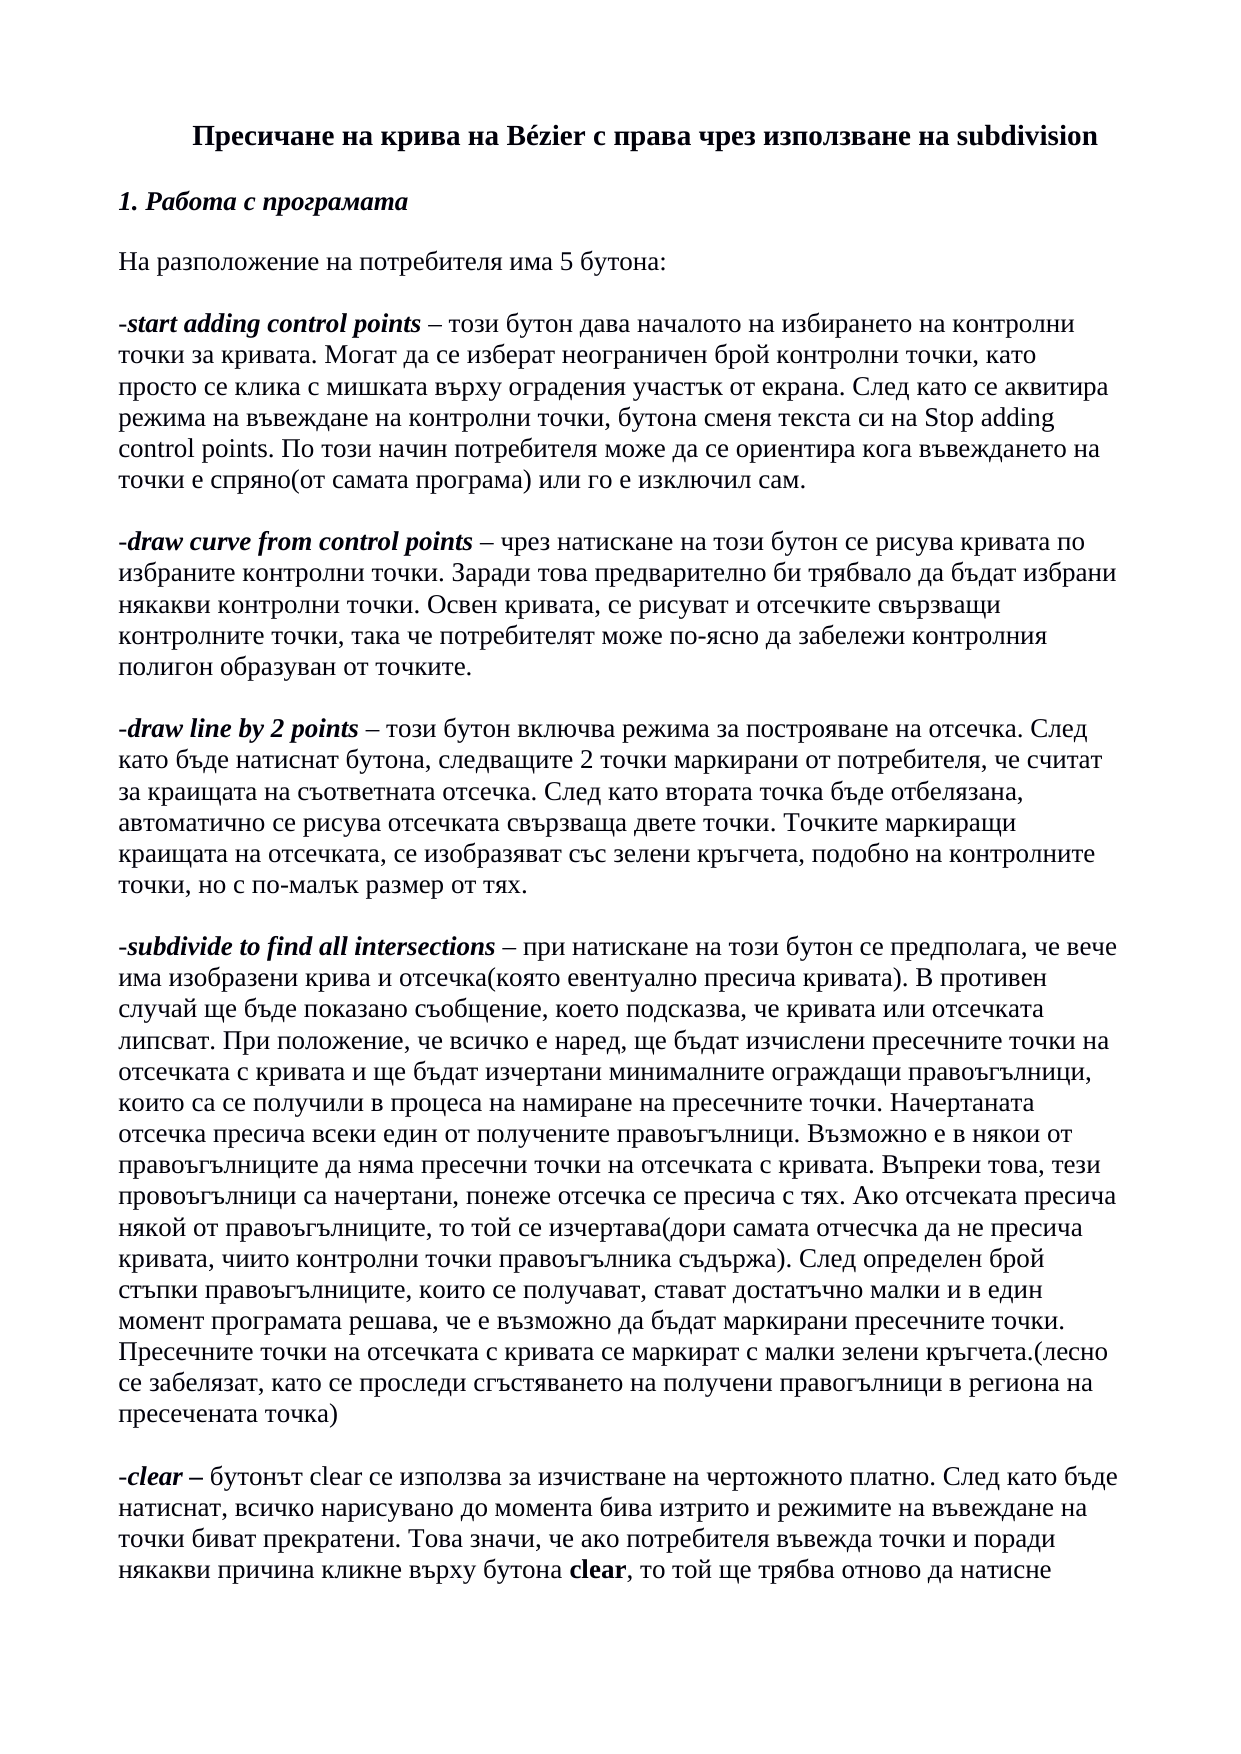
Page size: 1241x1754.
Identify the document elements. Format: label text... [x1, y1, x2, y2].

text -draw line by 2 points – този бутон включва режима за построяване на отсечка. След като бъде натиснат бутона, следващите 2 точки маркирани от потребителя, че считат за краищата на съответната отсечка. След като втората точка бъде отбелязана, автоматично се рисува отсечката свързваща двете точки. Точките маркиращи краищата на отсечката, се изобразяват със зелени кръгчета, подобно на контролните точки, но с по-малък размер от тях. [118, 712, 1122, 899]
text На разположение на потребителя има 5 бутона: [118, 245, 1122, 276]
text 1. Работа с програмата [118, 185, 1122, 216]
text -subdivide to find all intersections – при натискане на този бутон се предполага, че вече има изобразени крива и отсечка(която евентуално пресича кривата). В противен случай ще бъде показано съобщение, което подсказва, че кривата или отсечката липсват. При положение, че всичко е наред, ще бъдат изчислени пресечните точки на отсечката с кривата и ще бъдат изчертани минималните ограждащи правоъгълници, които са се получили в процеса на намиране на пресечните точки. Начертаната отсечка пресича всеки един от получените правоъгълници. Възможно е в някои от правоъгълниците да няма пресечни точки на отсечката с кривата. Въпреки това, тези провоъгълници са начертани, понеже отсечка се пресича с тях. Ако отсчеката пресича някой от правоъгълниците, то той се изчертава(дори самата отчесчка да не пресича кривата, чиито контролни точки правоъгълника съдържа). След определен брой стъпки правоъгълниците, които се получават, стават достатъчно малки и в един момент програмата решава, че е възможно да бъдат маркирани пресечните точки. Пресечните точки на отсечката с кривата се маркират с малки зелени кръгчета.(лесно се забелязат, като се проследи сгъстяването на получени правогълници в региона на пресечената точка) [118, 930, 1122, 1429]
text -draw curve from control points – чрез натискане на този бутон се рисува кривата по избраните контролни точки. Заради това предварително би трябвало да бъдат избрани някакви контролни точки. Освен кривата, се рисуват и отсечките свързващи контролните точки, така че потребителят може по-ясно да забележи контролния полигон образуван от точките. [118, 525, 1122, 681]
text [118, 1460, 1122, 1584]
text -start adding control points – този бутон дава началото на избирането на контролни точки за кривата. Могат да се изберат неограничен брой контролни точки, като просто се клика с мишката върху оградения участък от екрана. След като се аквитира режима на въвеждане на контролни точки, бутона сменя текста си на Stop adding control points. По този начин потребителя може да се ориентира кога въвеждането на точки е спряно(от самата програма) или го е изключил сам. [118, 307, 1122, 494]
text Пресичане на крива на Bézier с права чрез използване на subdivision [118, 118, 1122, 152]
